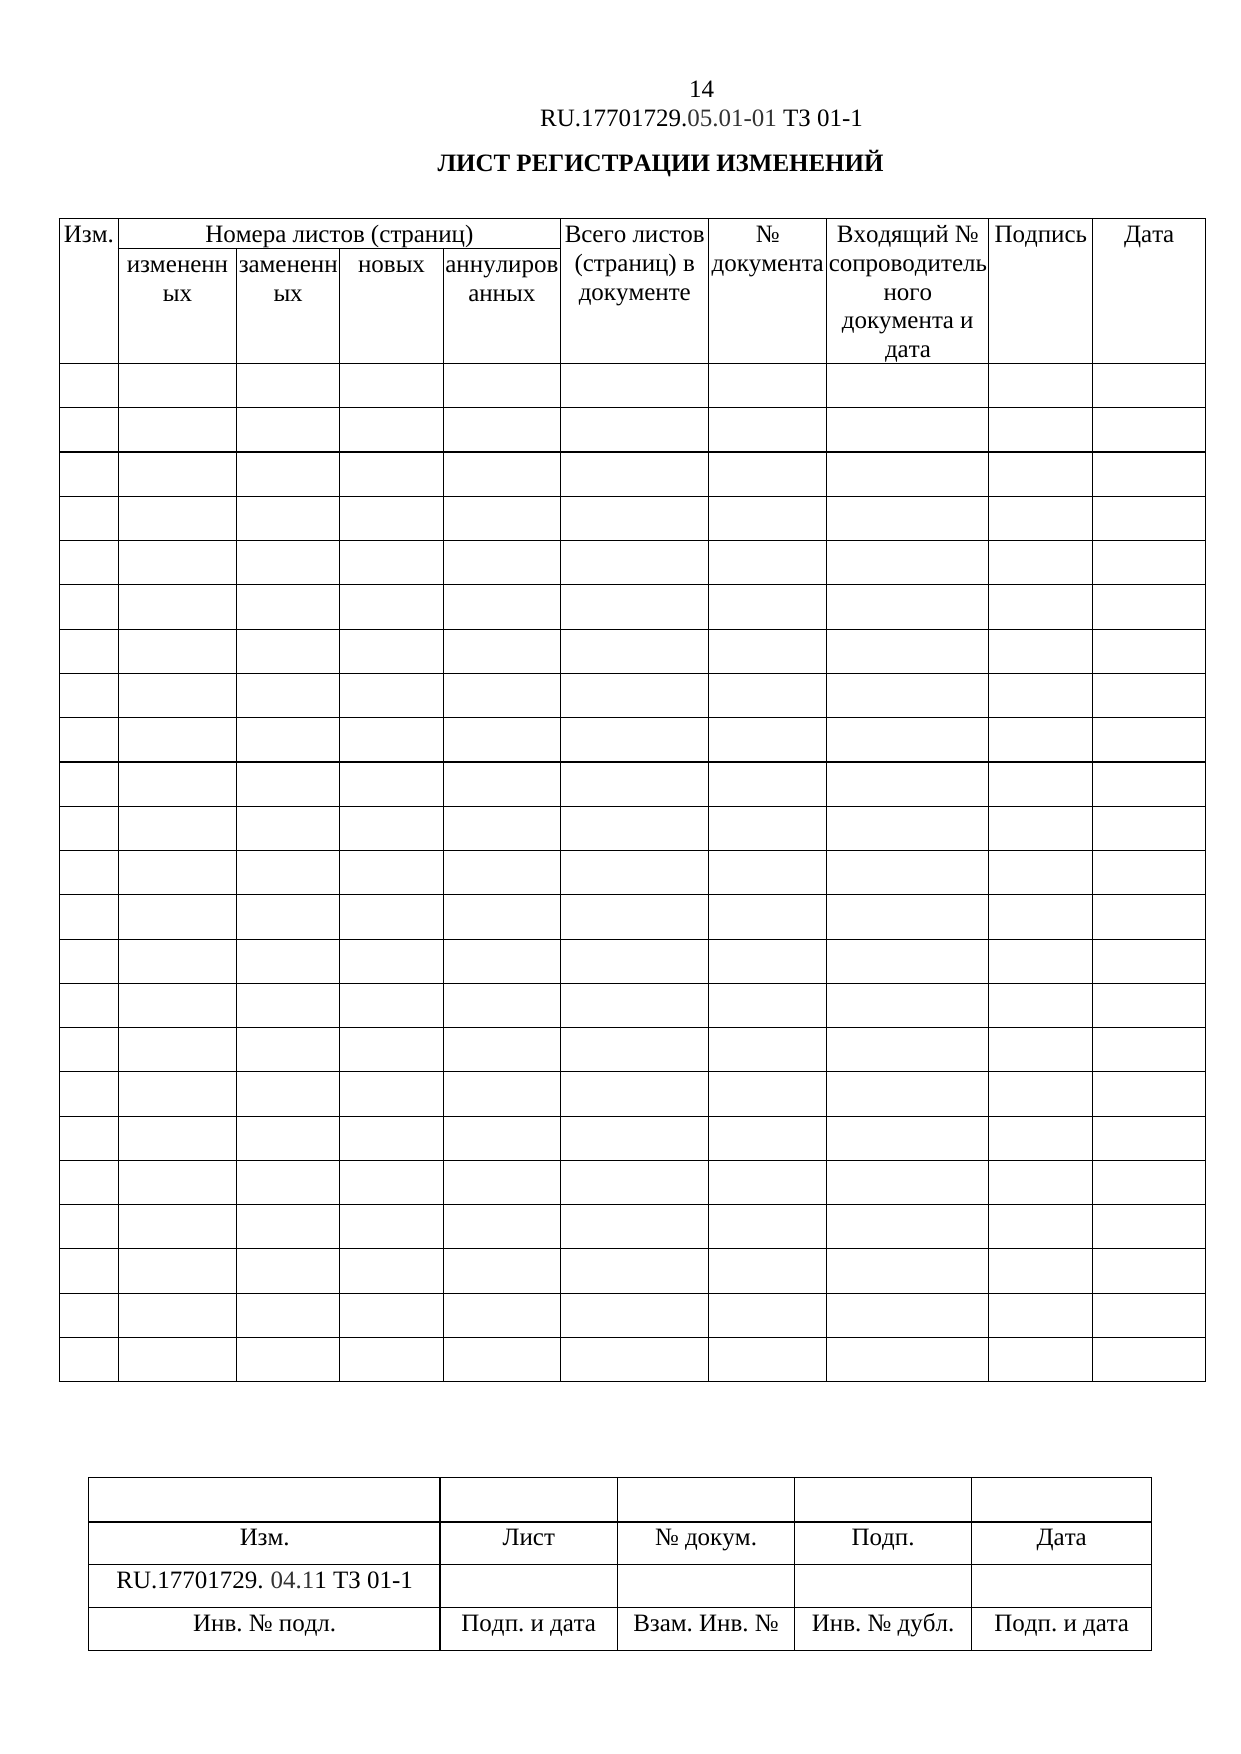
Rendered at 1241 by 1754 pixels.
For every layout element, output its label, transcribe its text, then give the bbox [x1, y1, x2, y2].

table_cell [340, 1338, 443, 1381]
table_cell [989, 453, 1092, 496]
table_cell [1093, 453, 1205, 496]
table_cell [709, 453, 826, 496]
table_cell [60, 674, 118, 717]
table_cell [1093, 1072, 1205, 1116]
table_cell [827, 1338, 988, 1381]
table_cell [60, 541, 118, 584]
table_cell [444, 1028, 560, 1071]
table_cell [827, 585, 988, 628]
table_cell [237, 1072, 339, 1116]
table_cell [444, 1072, 560, 1116]
table_cell [709, 630, 826, 673]
table_cell [989, 674, 1092, 717]
table_header Подпись [989, 219, 1092, 363]
table_cell измененных [119, 249, 236, 363]
table_cell [119, 630, 236, 673]
table_cell [827, 630, 988, 673]
table_cell [444, 453, 560, 496]
table_cell [60, 1072, 118, 1116]
table_cell [340, 807, 443, 850]
table_cell [827, 1294, 988, 1337]
table_cell [561, 807, 708, 850]
table_cell [827, 364, 988, 407]
table_cell [827, 940, 988, 983]
table_cell [827, 1161, 988, 1204]
table_cell [989, 763, 1092, 806]
table_cell [444, 408, 560, 451]
table_cell [60, 763, 118, 806]
table_cell [119, 807, 236, 850]
table_cell [709, 984, 826, 1027]
table_cell [119, 984, 236, 1027]
table_header Номера листов (страниц) [119, 219, 560, 248]
table_cell [340, 630, 443, 673]
table_cell [709, 1294, 826, 1337]
table_cell [709, 1161, 826, 1204]
table_cell [119, 585, 236, 628]
table_cell [709, 1117, 826, 1160]
table_cell [340, 940, 443, 983]
table_cell [561, 585, 708, 628]
table_cell [60, 851, 118, 894]
table_cell [119, 453, 236, 496]
table_cell [237, 1338, 339, 1381]
table_cell [340, 364, 443, 407]
table_cell [340, 895, 443, 938]
table_cell [561, 1294, 708, 1337]
subtitle ЛИСТ РЕГИСТРАЦИИ ИЗМЕНЕНИЙ [169, 148, 1152, 177]
table_cell [119, 1161, 236, 1204]
table_cell [237, 408, 339, 451]
table_cell [444, 895, 560, 938]
table_cell [827, 453, 988, 496]
table_cell [1093, 940, 1205, 983]
table_cell [237, 674, 339, 717]
table_cell [119, 1294, 236, 1337]
table_cell [561, 1338, 708, 1381]
table_cell [1093, 541, 1205, 584]
table_cell [709, 940, 826, 983]
table_header Входящий № сопроводительного документа и дата [827, 219, 988, 363]
table_cell [709, 1028, 826, 1071]
table_cell [444, 1161, 560, 1204]
table_cell [237, 1249, 339, 1293]
table_cell [561, 1161, 708, 1204]
table_cell [119, 718, 236, 761]
table_cell [119, 497, 236, 540]
table_cell [444, 718, 560, 761]
table_cell [989, 1028, 1092, 1071]
table_cell [561, 895, 708, 938]
table_cell [989, 541, 1092, 584]
table_cell [340, 541, 443, 584]
table_cell [989, 1249, 1092, 1293]
table_cell [989, 585, 1092, 628]
table_cell [827, 763, 988, 806]
table_cell [60, 940, 118, 983]
table_cell [60, 1294, 118, 1337]
table_cell [60, 585, 118, 628]
table_cell [1093, 984, 1205, 1027]
table_cell [340, 763, 443, 806]
table_cell [119, 940, 236, 983]
table_cell [561, 453, 708, 496]
table_cell [827, 408, 988, 451]
table_cell [60, 1161, 118, 1204]
table_cell [827, 1072, 988, 1116]
table_cell [340, 497, 443, 540]
table_cell [237, 1161, 339, 1204]
table_cell [444, 630, 560, 673]
table_cell [119, 1028, 236, 1071]
table_cell [237, 718, 339, 761]
table_cell [827, 895, 988, 938]
table_cell [444, 763, 560, 806]
table_cell [340, 1249, 443, 1293]
table_cell [989, 940, 1092, 983]
table_cell [827, 851, 988, 894]
table_cell [444, 364, 560, 407]
table_cell [709, 585, 826, 628]
table_cell [1093, 1294, 1205, 1337]
table_cell [989, 497, 1092, 540]
table_cell [709, 364, 826, 407]
table_cell [340, 408, 443, 451]
table_cell [444, 1205, 560, 1248]
table_cell [827, 1249, 988, 1293]
table_cell [1093, 763, 1205, 806]
table_cell [237, 453, 339, 496]
table_cell [1093, 364, 1205, 407]
table_cell [237, 364, 339, 407]
table_cell [119, 1249, 236, 1293]
table_cell [60, 1249, 118, 1293]
table_cell аннулированных [444, 249, 560, 363]
table_cell [119, 763, 236, 806]
table_cell [989, 851, 1092, 894]
table_cell [561, 940, 708, 983]
table_cell [989, 1338, 1092, 1381]
table_cell [237, 807, 339, 850]
table_cell [237, 585, 339, 628]
table_cell [237, 1117, 339, 1160]
table_cell [561, 408, 708, 451]
table_header Изм. [60, 219, 118, 363]
table_cell [709, 718, 826, 761]
table_cell [709, 807, 826, 850]
table_cell [989, 895, 1092, 938]
table_cell [60, 718, 118, 761]
table_cell [237, 895, 339, 938]
table_cell [561, 1249, 708, 1293]
table_cell [709, 1072, 826, 1116]
table_cell [1093, 1161, 1205, 1204]
table_cell [989, 1205, 1092, 1248]
table_cell [1093, 851, 1205, 894]
table_cell [561, 497, 708, 540]
table_cell [561, 541, 708, 584]
table_cell [561, 763, 708, 806]
table_cell [119, 674, 236, 717]
table_cell [237, 763, 339, 806]
table_cell [119, 1338, 236, 1381]
table_cell [827, 541, 988, 584]
table_cell [1093, 807, 1205, 850]
table_cell [60, 895, 118, 938]
table_cell [709, 497, 826, 540]
table_cell [444, 1249, 560, 1293]
table_cell [709, 851, 826, 894]
table_cell [1093, 1249, 1205, 1293]
table_cell [1093, 630, 1205, 673]
table_cell [444, 984, 560, 1027]
table_cell [1093, 1338, 1205, 1381]
table_cell [119, 1117, 236, 1160]
table_cell [709, 763, 826, 806]
table_cell [340, 674, 443, 717]
table_cell [119, 364, 236, 407]
table_cell [709, 1249, 826, 1293]
table_cell [1093, 497, 1205, 540]
table_cell [119, 408, 236, 451]
table_cell [989, 1161, 1092, 1204]
table_cell [561, 718, 708, 761]
table_cell новых [340, 249, 443, 363]
table_cell [709, 674, 826, 717]
table_cell [237, 984, 339, 1027]
table_cell [827, 1205, 988, 1248]
table_cell [340, 851, 443, 894]
table_cell [1093, 585, 1205, 628]
table_cell [340, 1205, 443, 1248]
table_cell [340, 1028, 443, 1071]
table_cell [237, 630, 339, 673]
table_cell [119, 895, 236, 938]
table_cell [340, 453, 443, 496]
table_cell [444, 1117, 560, 1160]
table_cell [561, 630, 708, 673]
table_cell [561, 1028, 708, 1071]
table_cell [444, 851, 560, 894]
table_cell [60, 984, 118, 1027]
table_cell [237, 940, 339, 983]
table_header № документа [709, 219, 826, 363]
table_cell [340, 984, 443, 1027]
table_cell [1093, 1205, 1205, 1248]
table_cell [444, 1294, 560, 1337]
table_cell [444, 940, 560, 983]
table_cell [561, 1205, 708, 1248]
table_cell [1093, 895, 1205, 938]
table_cell [827, 807, 988, 850]
table_cell [237, 541, 339, 584]
table_cell [989, 1117, 1092, 1160]
table_cell [60, 408, 118, 451]
table_cell [1093, 674, 1205, 717]
table_cell [60, 630, 118, 673]
table_cell [340, 1161, 443, 1204]
table_cell [561, 851, 708, 894]
table_cell замененных [237, 249, 339, 363]
table_cell [119, 1072, 236, 1116]
table_cell [60, 807, 118, 850]
table_header Дата [1093, 219, 1205, 363]
table_cell [340, 1117, 443, 1160]
table_cell [827, 1028, 988, 1071]
table_cell [827, 1117, 988, 1160]
table_cell [989, 1294, 1092, 1337]
table_header Всего листов (страниц) в документе [561, 219, 708, 363]
table_cell [827, 718, 988, 761]
table_cell [340, 1294, 443, 1337]
table_cell [119, 541, 236, 584]
table_cell [827, 674, 988, 717]
table_cell [1093, 408, 1205, 451]
table_cell [237, 497, 339, 540]
table_cell [561, 984, 708, 1027]
table_cell [60, 497, 118, 540]
table_cell [60, 1117, 118, 1160]
table_cell [237, 851, 339, 894]
table_cell [561, 1072, 708, 1116]
table_cell [60, 453, 118, 496]
table_cell [119, 1205, 236, 1248]
table_cell [60, 364, 118, 407]
table_cell [709, 1205, 826, 1248]
table_cell [237, 1294, 339, 1337]
table_cell [340, 585, 443, 628]
table_cell [827, 984, 988, 1027]
table_cell [119, 851, 236, 894]
table_cell [989, 807, 1092, 850]
table_cell [444, 1338, 560, 1381]
table_cell [1093, 1028, 1205, 1071]
table_cell [709, 541, 826, 584]
table_cell [444, 541, 560, 584]
table_cell [60, 1028, 118, 1071]
table_cell [444, 674, 560, 717]
table_cell [989, 630, 1092, 673]
table_cell [237, 1205, 339, 1248]
table_cell [989, 408, 1092, 451]
table_cell [340, 1072, 443, 1116]
table_cell [561, 674, 708, 717]
table_cell [340, 718, 443, 761]
table_cell [60, 1205, 118, 1248]
table_cell [60, 1338, 118, 1381]
table_cell [444, 497, 560, 540]
table_cell [237, 1028, 339, 1071]
table_cell [444, 807, 560, 850]
table_cell [561, 364, 708, 407]
table_cell [444, 585, 560, 628]
table_cell [989, 1072, 1092, 1116]
table_cell [1093, 1117, 1205, 1160]
table_cell [1093, 718, 1205, 761]
table_cell [989, 718, 1092, 761]
table_cell [709, 1338, 826, 1381]
table_cell [989, 984, 1092, 1027]
table_cell [561, 1117, 708, 1160]
table_cell [709, 408, 826, 451]
table_cell [827, 497, 988, 540]
table_cell [709, 895, 826, 938]
table_cell [989, 364, 1092, 407]
